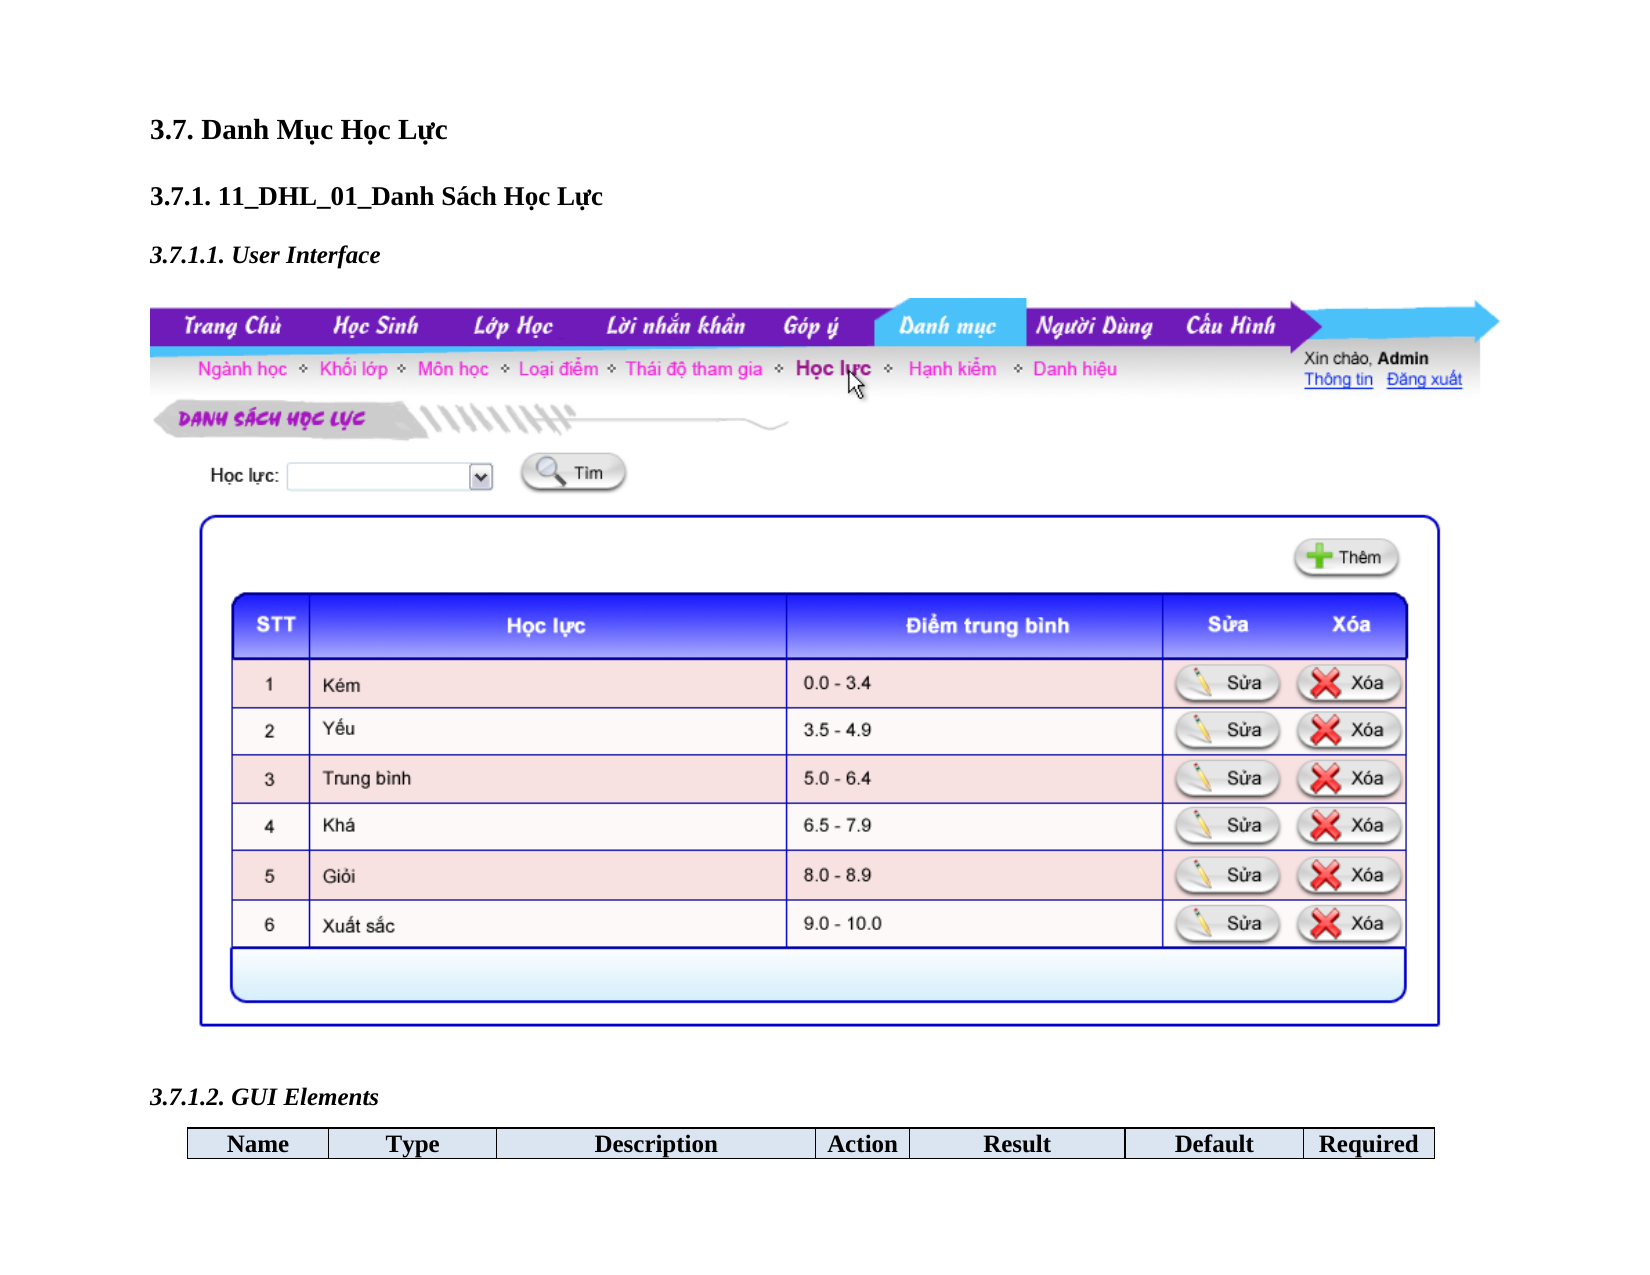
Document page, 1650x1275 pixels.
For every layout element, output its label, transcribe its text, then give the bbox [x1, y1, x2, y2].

table_header Default [1126, 1129, 1303, 1158]
table_header Description [497, 1129, 815, 1158]
table_header Result [910, 1129, 1124, 1158]
table_header Name [188, 1129, 328, 1158]
subtitle 3.7. Danh Mục Học Lực [150, 112, 1500, 146]
table_header Action [816, 1129, 909, 1158]
table_header Type [329, 1129, 496, 1158]
subtitle 3.7.1.2. GUI Elements [150, 1082, 1500, 1111]
table_header Required (Y/N) [1304, 1129, 1434, 1158]
subtitle 3.7.1. 11_DHL_01_Danh Sách Học Lực [150, 180, 1500, 211]
picture [150, 298, 1500, 1053]
subtitle 3.7.1.1. User Interface [150, 241, 1500, 269]
